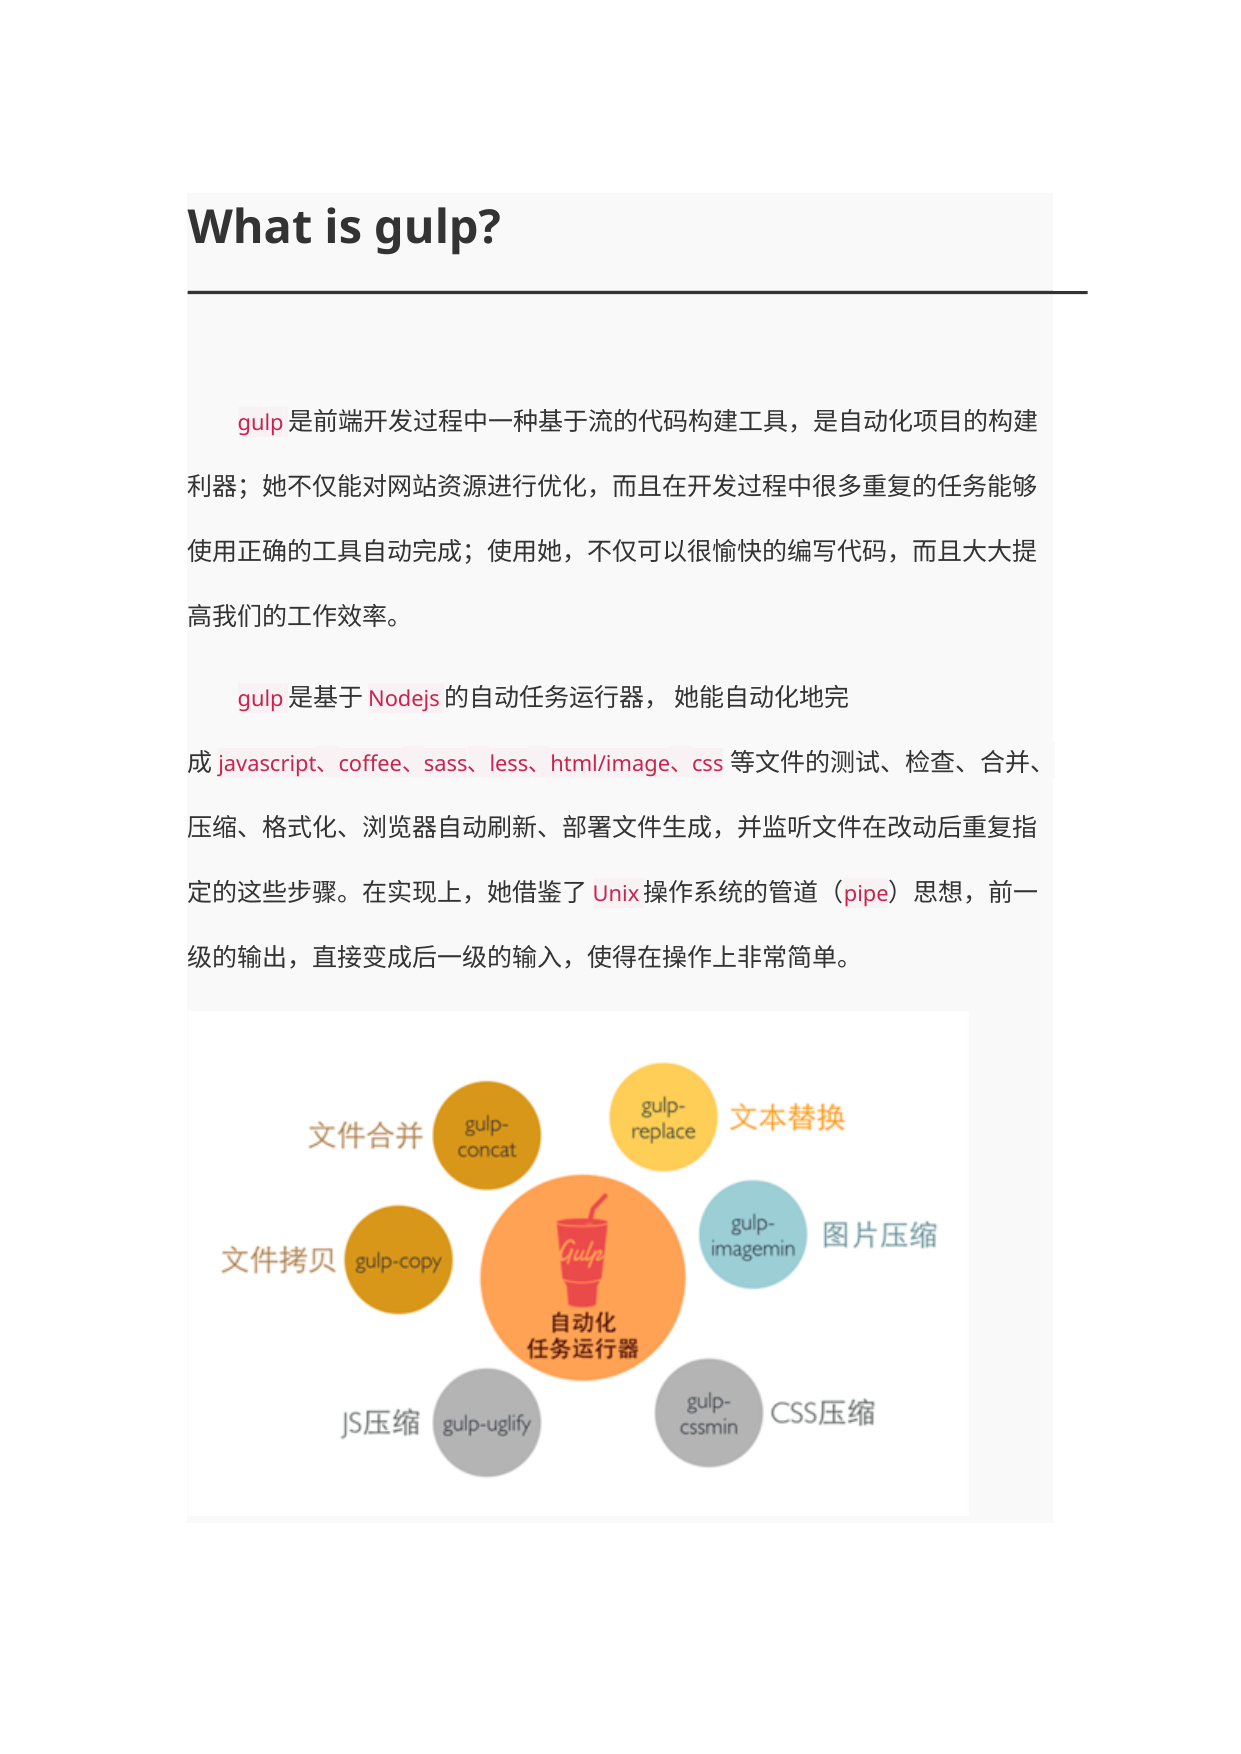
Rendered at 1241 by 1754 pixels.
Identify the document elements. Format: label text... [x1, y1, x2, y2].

picture [187, 1011, 969, 1516]
text gulp是基于Nodejs的自动任务运行器， 她能自动化地完成 javascript、coffee、sass、less、html/image、css 等文件的测试、检查、合并、压缩、格式化、浏览器自动刷新、部署文件生成，并监听文件在改动后重复指定的这些步骤。在实现上，她借鉴了Unix操作系统的管道（pipe）思想，前一级的输出，直接变成后一级的输入，使得在操作上非常简单。 [187, 663, 1053, 988]
subtitle What is gulp? [187, 193, 1053, 258]
text gulp是前端开发过程中一种基于流的代码构建工具，是自动化项目的构建利器；她不仅能对网站资源进行优化，而且在开发过程中很多重复的任务能够使用正确的工具自动完成；使用她，不仅可以很愉快的编写代码，而且大大提高我们的工作效率。 [187, 387, 1053, 647]
